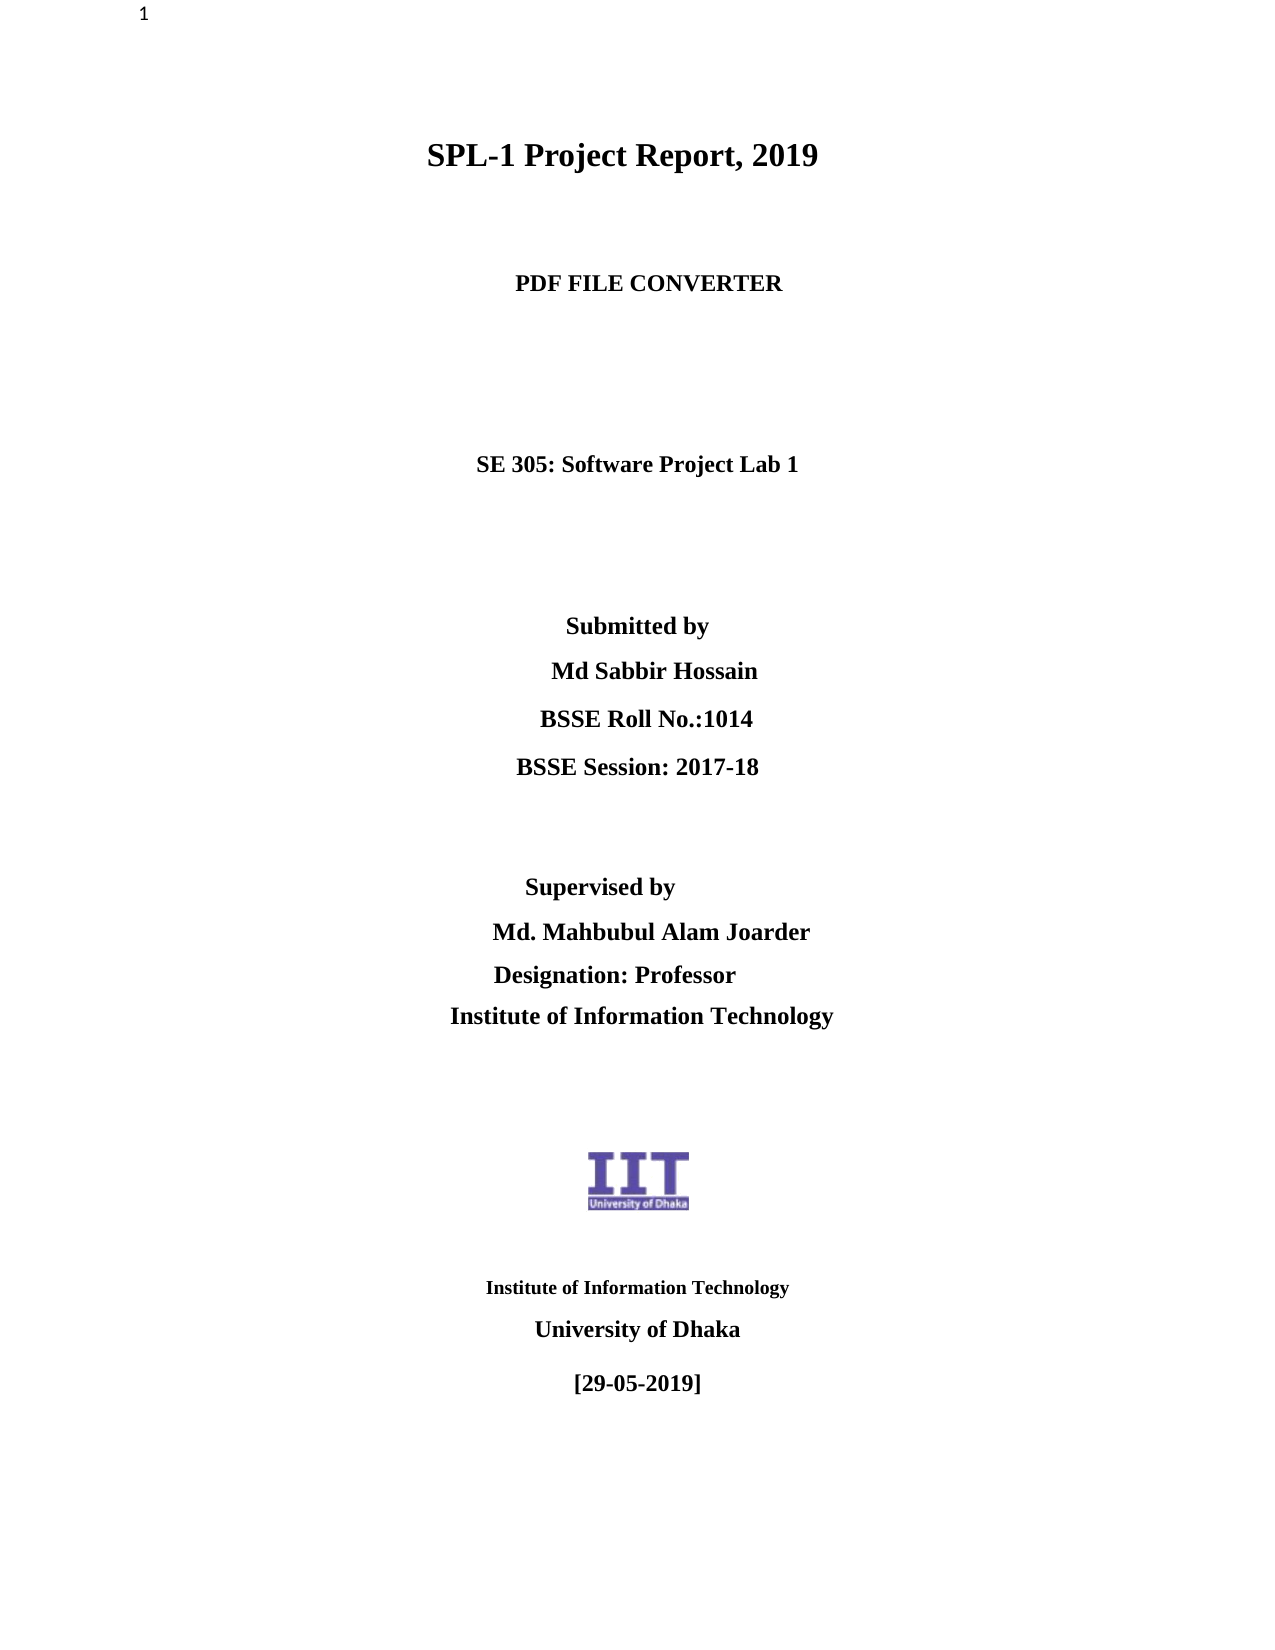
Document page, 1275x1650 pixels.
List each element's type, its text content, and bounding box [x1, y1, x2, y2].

picture [74, 3, 1157, 1461]
text SE 305: Software Project Lab 1 [150, 450, 1125, 477]
text Supervised by [525, 872, 1125, 901]
text Md. Mahbubul Alam Joarder [487, 917, 1125, 945]
text PDF FILE CONVERTER [150, 274, 1125, 295]
text Designation: Professor [450, 960, 1125, 988]
text Institute of Information Technology [150, 1276, 1125, 1298]
subtitle SPL-1 Project Report, 2019 [150, 135, 1125, 174]
text [29-05-2019] [150, 1368, 1125, 1396]
text Institute of Information Technology [450, 1001, 1125, 1030]
text BSSE Session: 2017-18 [150, 753, 1125, 780]
text Md Sabbir Hossain [150, 656, 769, 684]
text University of Dhaka [150, 1315, 1125, 1342]
text BSSE Roll No.:1014 [150, 704, 769, 733]
text Submitted by [150, 611, 1125, 640]
